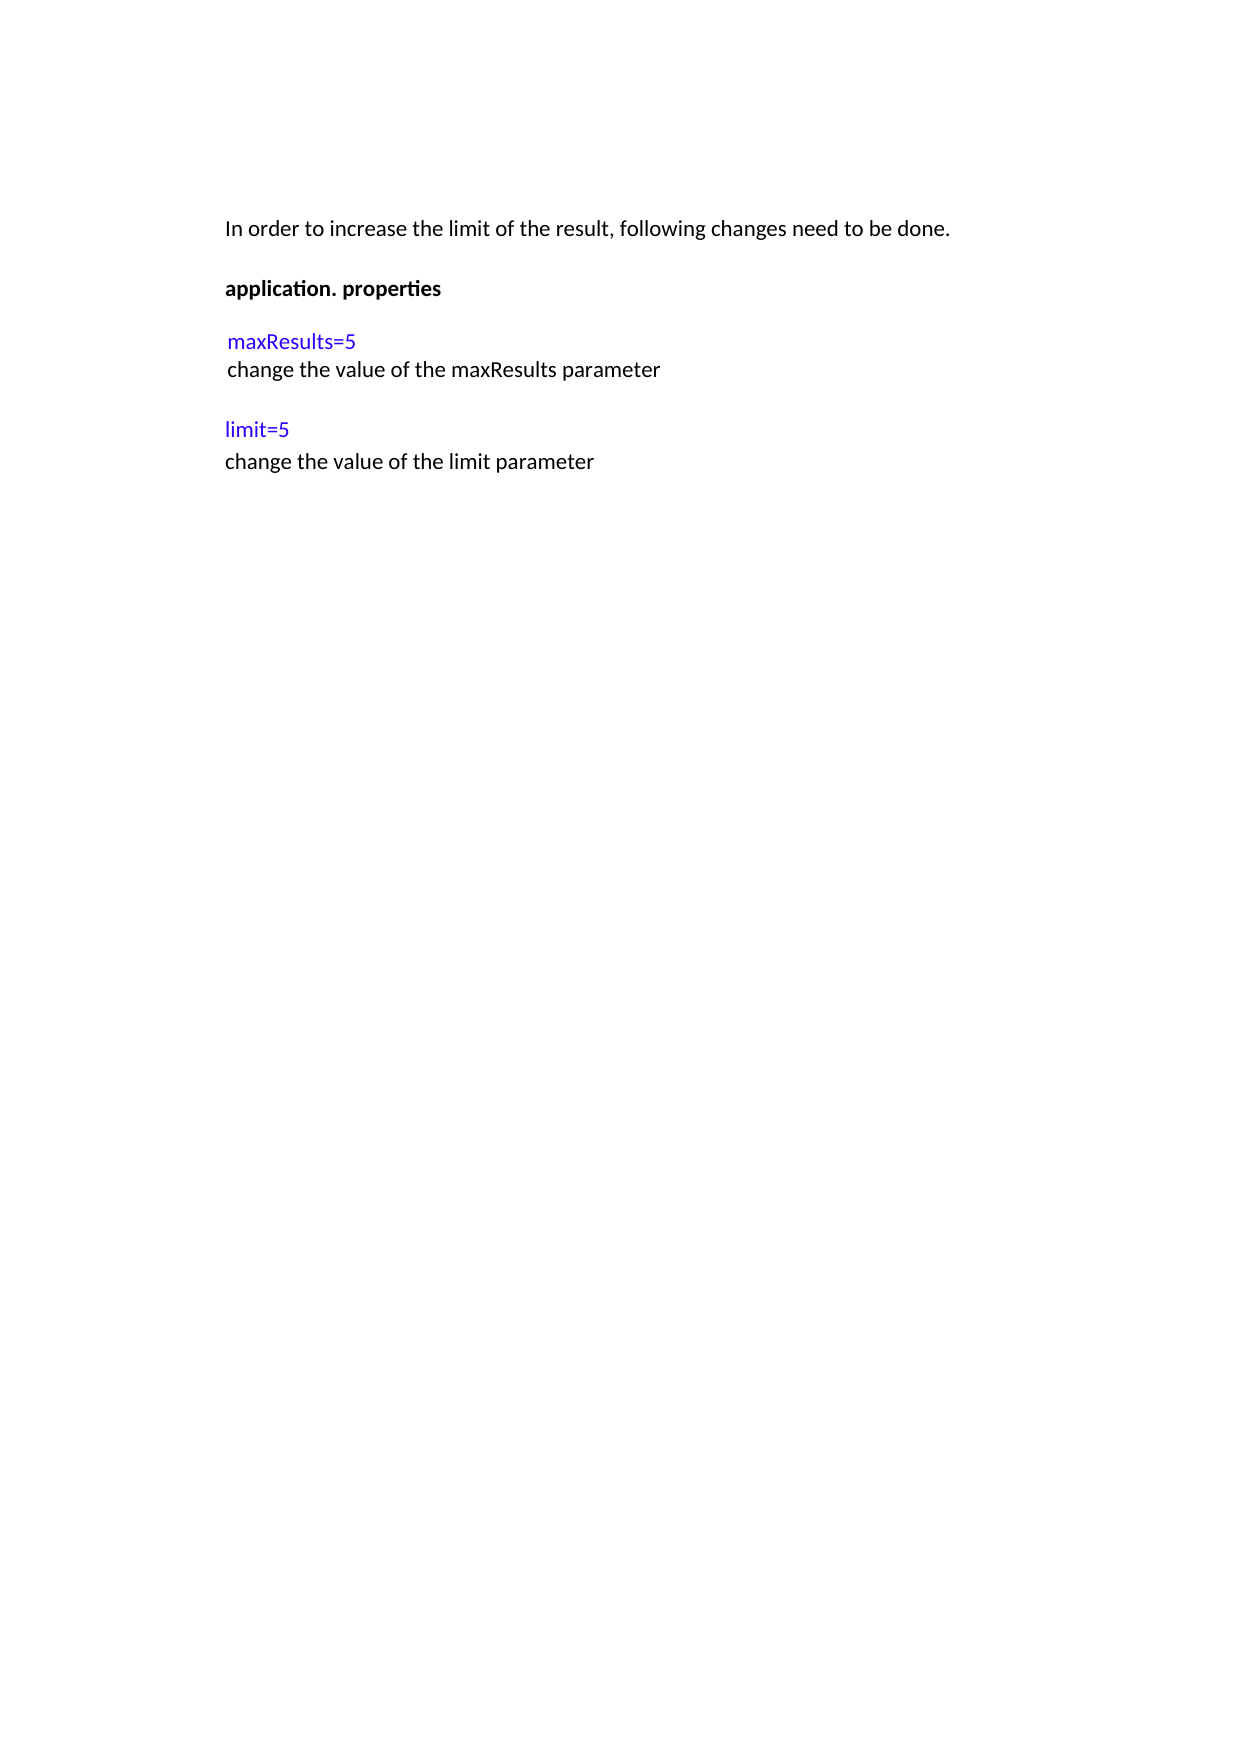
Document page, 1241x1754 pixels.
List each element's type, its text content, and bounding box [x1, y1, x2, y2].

list limit=5 [225, 415, 1090, 443]
list application. properties [225, 274, 1090, 302]
text change the value of the maxResults parameter [150, 355, 1090, 383]
text maxResults=5 [150, 327, 1090, 355]
list change the value of the limit parameter [225, 447, 1090, 475]
list In order to increase the limit of the result, following changes need to be done. [225, 214, 1090, 242]
